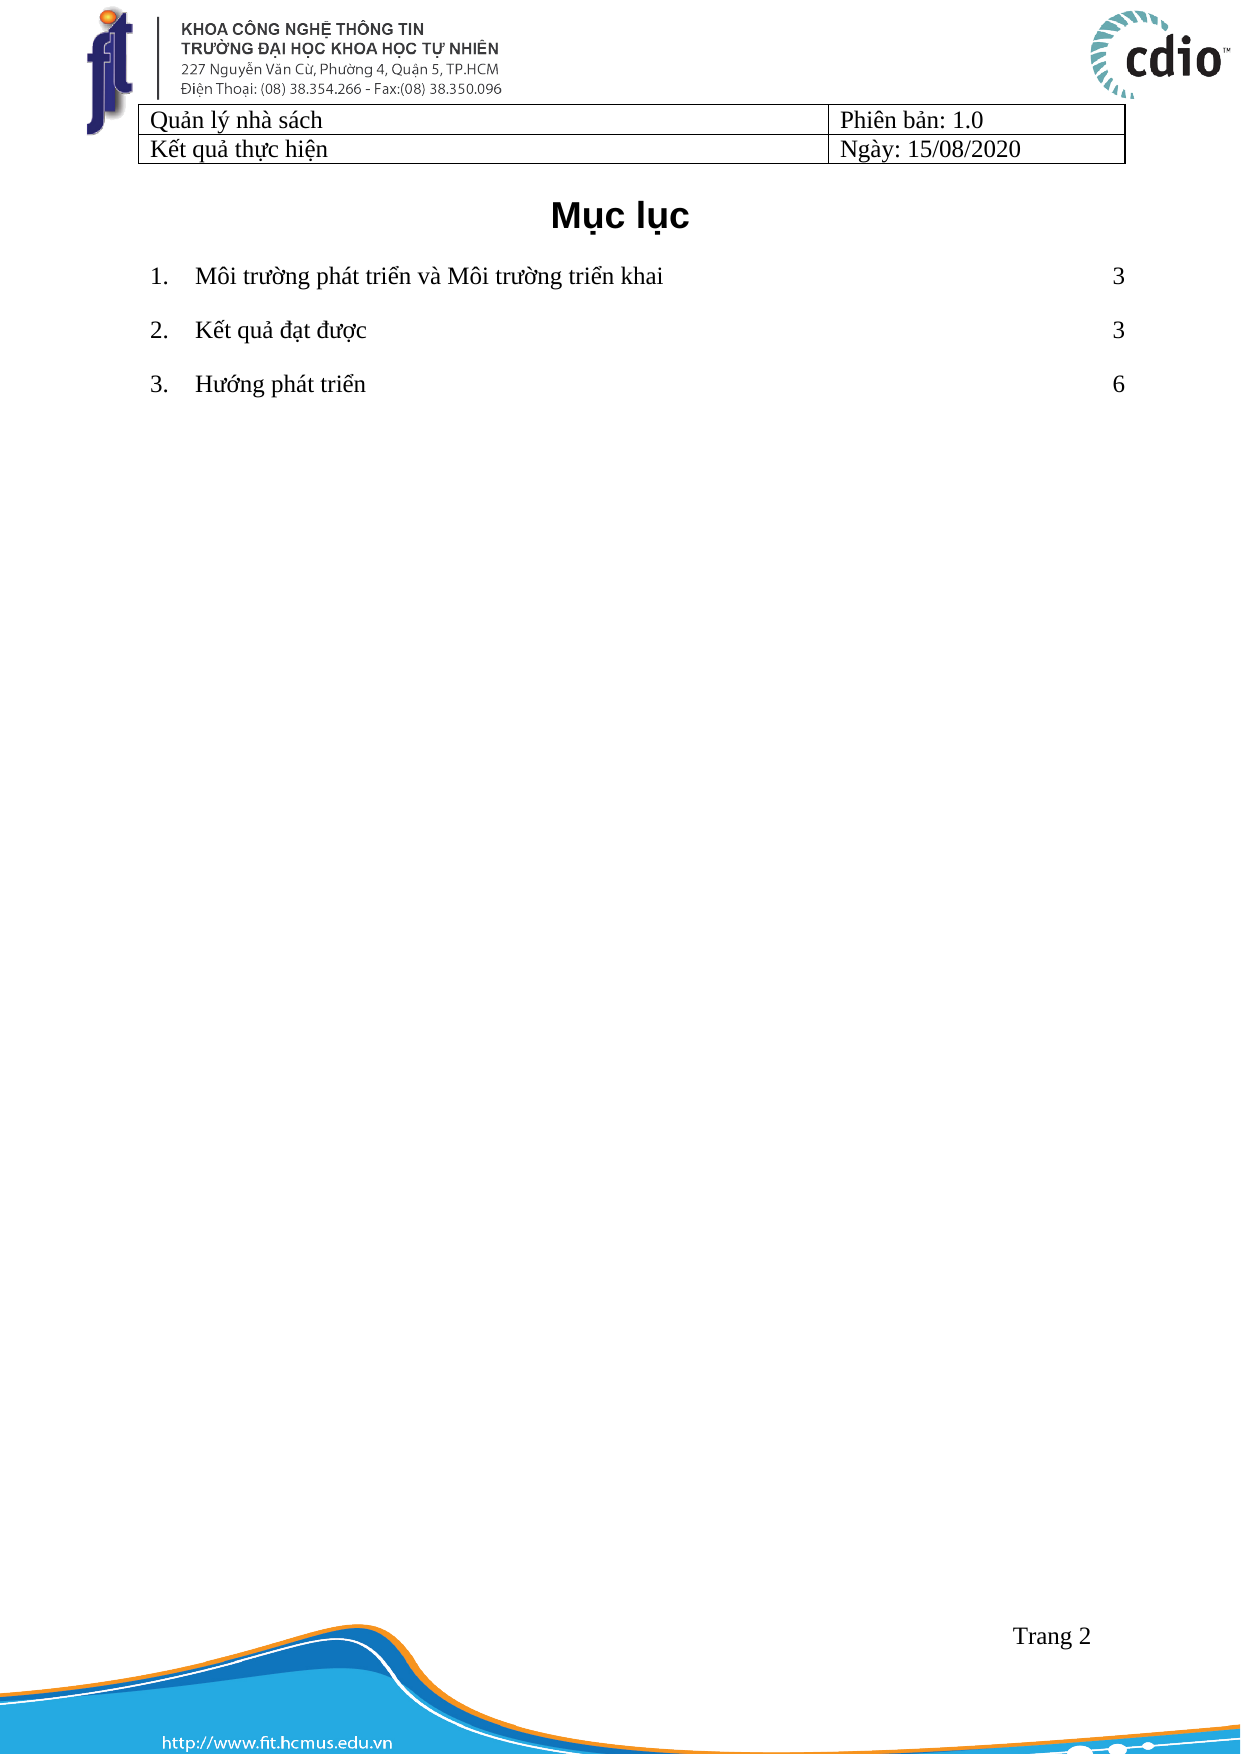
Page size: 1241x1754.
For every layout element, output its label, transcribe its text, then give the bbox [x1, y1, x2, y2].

picture [139, 135, 828, 159]
picture [63, 0, 1241, 159]
picture [0, 1621, 1241, 1754]
text 3. Hướng phát triển 6 [150, 369, 1015, 397]
picture [829, 105, 1124, 134]
title Mục lục [150, 193, 1090, 236]
text 1. Môi trường phát triển và Môi trường triển khai 3 [150, 261, 1015, 290]
picture [139, 105, 828, 134]
picture [829, 135, 1124, 159]
text 2. Kết quả đạt được 3 [150, 315, 1015, 344]
